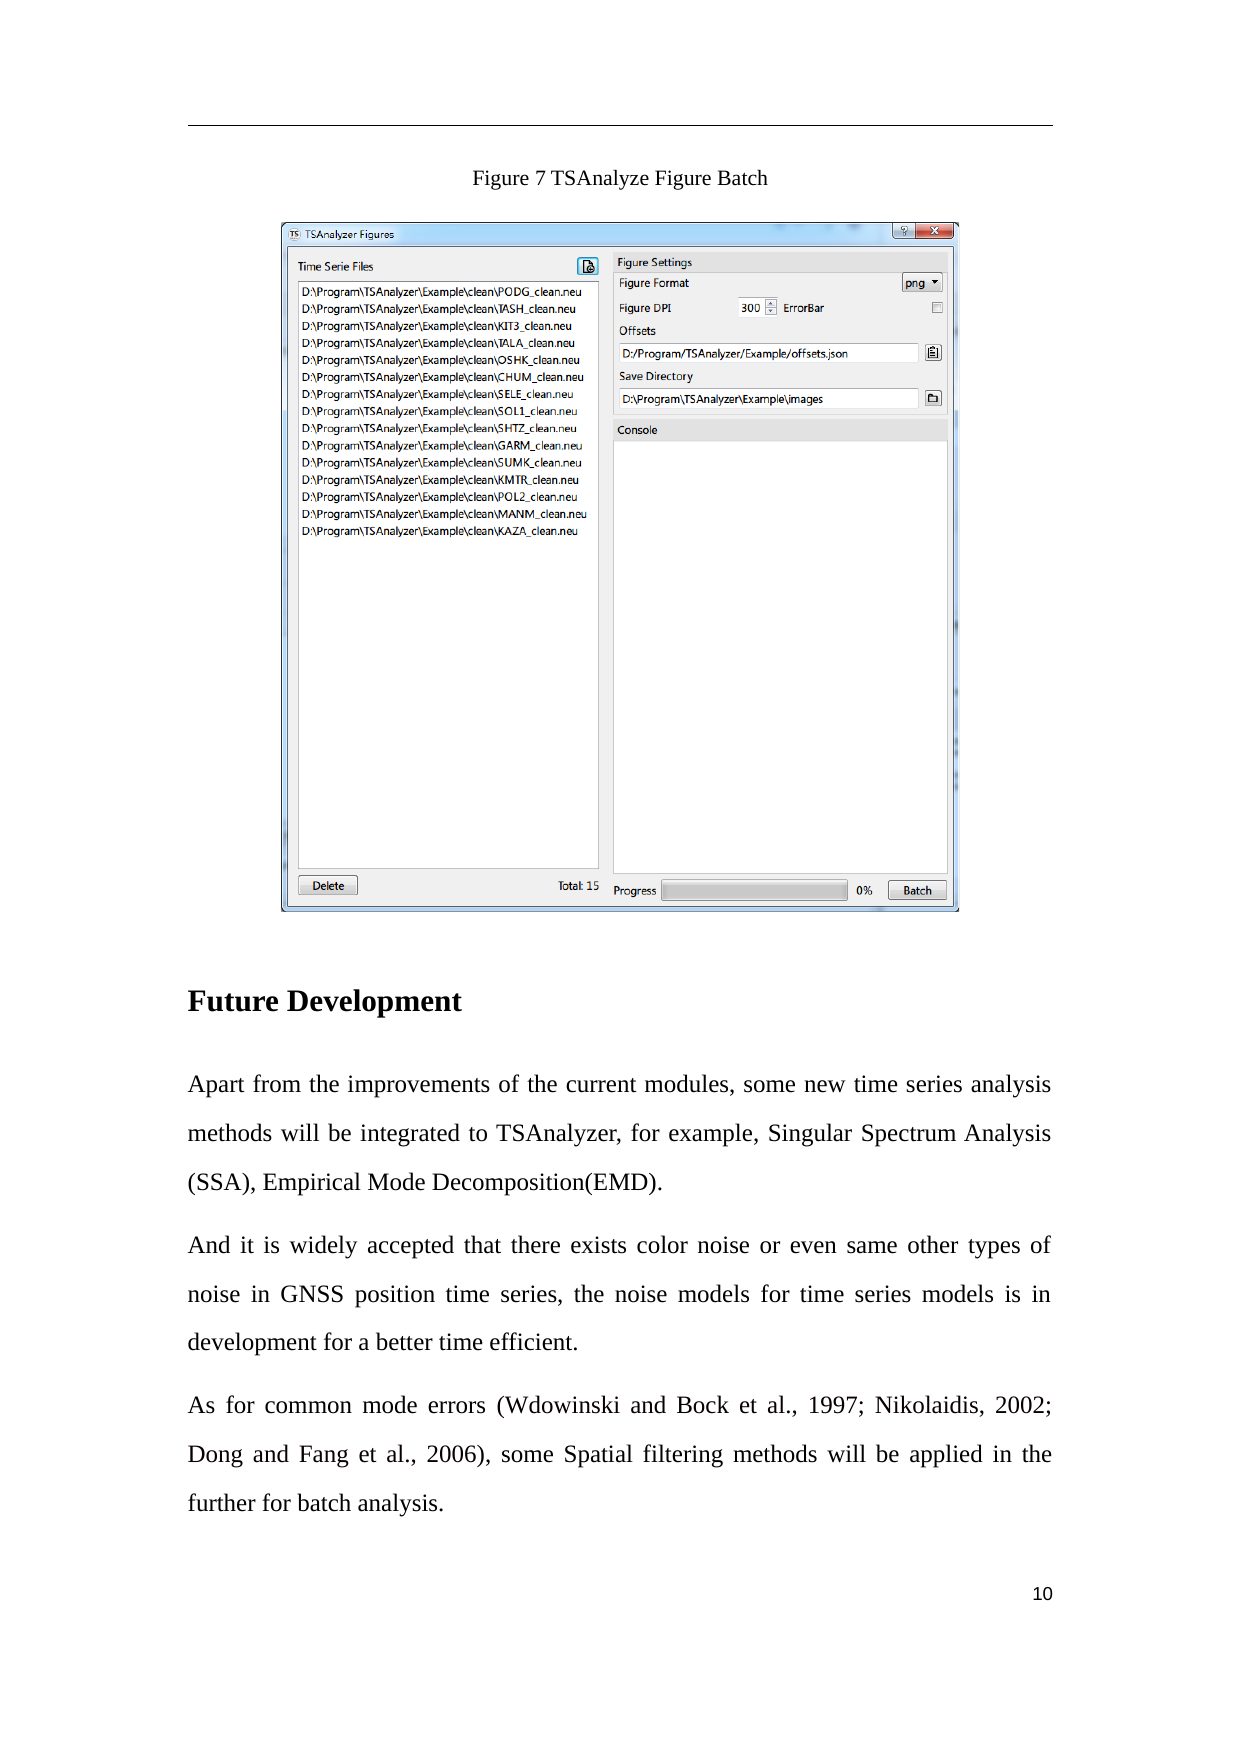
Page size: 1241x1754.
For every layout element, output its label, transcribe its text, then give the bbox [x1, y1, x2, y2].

text Figure 7 TSAnalyze Figure Batch [187, 161, 1053, 194]
picture [281, 222, 960, 912]
text As for common mode errors (Wdowinski and Bock et al., 1997; Nikolaidis, 2002; Dong and Fang et al., 2006), some Spatial filtering methods will be applied in the further for batch analysis. [187, 1389, 1053, 1519]
subtitle Future Development [187, 968, 1053, 1033]
text And it is widely accepted that there exists color noise or even same other types of noise in GNSS position time series, the noise models for time series models is in development for a better time efficient. [187, 1228, 1053, 1358]
text Apart from the improvements of the current modules, some new time series analysis methods will be integrated to TSAnalyzer, for example, Singular Spectrum Analysis (SSA), Empirical Mode Decomposition(EMD). [187, 1067, 1053, 1197]
